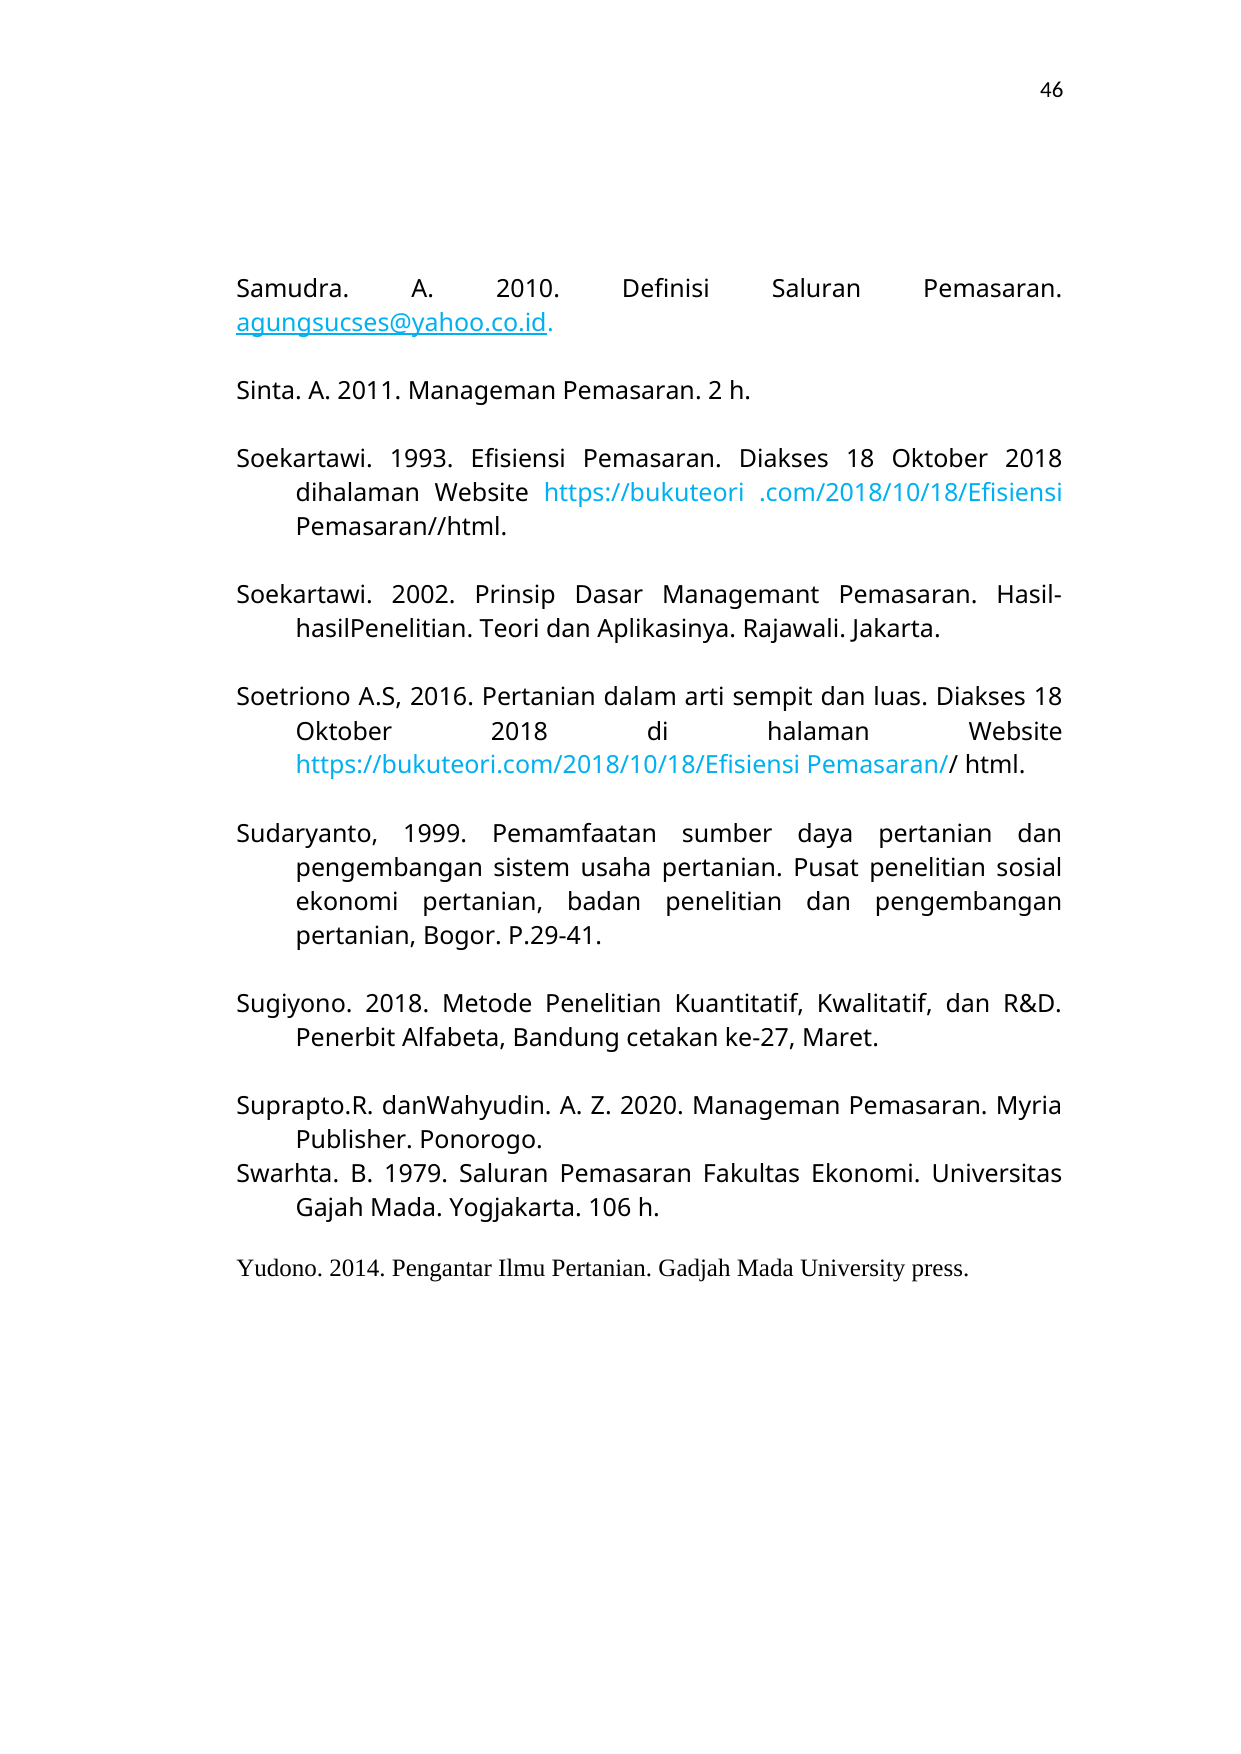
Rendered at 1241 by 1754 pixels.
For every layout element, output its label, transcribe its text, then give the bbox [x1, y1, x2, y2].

text Samudra. A. 2010. Definisi Saluran Pemasaran. agungsucses@yahoo.co.id. [236, 270, 1063, 338]
text Soetriono A.S, 2016. Pertanian dalam arti sempit dan luas. Diakses 18 Oktober 2018 di halaman Website https://bukuteori.com/2018/10/18/Efisiensi Pemasaran// html. [236, 679, 1063, 781]
text Sinta. A. 2011. Manageman Pemasaran. 2 h. [236, 372, 1063, 407]
text Swarhta. B. 1979. Saluran Pemasaran Fakultas Ekonomi. Universitas Gajah Mada. Yogjakarta. 106 h. [236, 1156, 1063, 1224]
text Soekartawi. 2002. Prinsip Dasar Managemant Pemasaran. Hasil-hasilPenelitian. Teori dan Aplikasinya. Rajawali. Jakarta. [236, 577, 1063, 645]
text Yudono. 2014. Pengantar Ilmu Pertanian. Gadjah Mada University press. [236, 1253, 1063, 1282]
text Soekartawi. 1993. Efisiensi Pemasaran. Diakses 18 Oktober 2018 dihalaman Website https://bukuteori .com/2018/10/18/Efisiensi Pemasaran//html. [236, 441, 1063, 543]
text Sugiyono. 2018. Metode Penelitian Kuantitatif, Kwalitatif, dan R&D. Penerbit Alfabeta, Bandung cetakan ke-27, Maret. [236, 986, 1063, 1054]
text Suprapto.R. danWahyudin. A. Z. 2020. Manageman Pemasaran. Myria Publisher. Ponorogo. [236, 1088, 1063, 1156]
text Sudaryanto, 1999. Pemamfaatan sumber daya pertanian dan pengembangan sistem usaha pertanian. Pusat penelitian sosial ekonomi pertanian, badan penelitian dan pengembangan pertanian, Bogor. P.29-41. [236, 815, 1063, 952]
